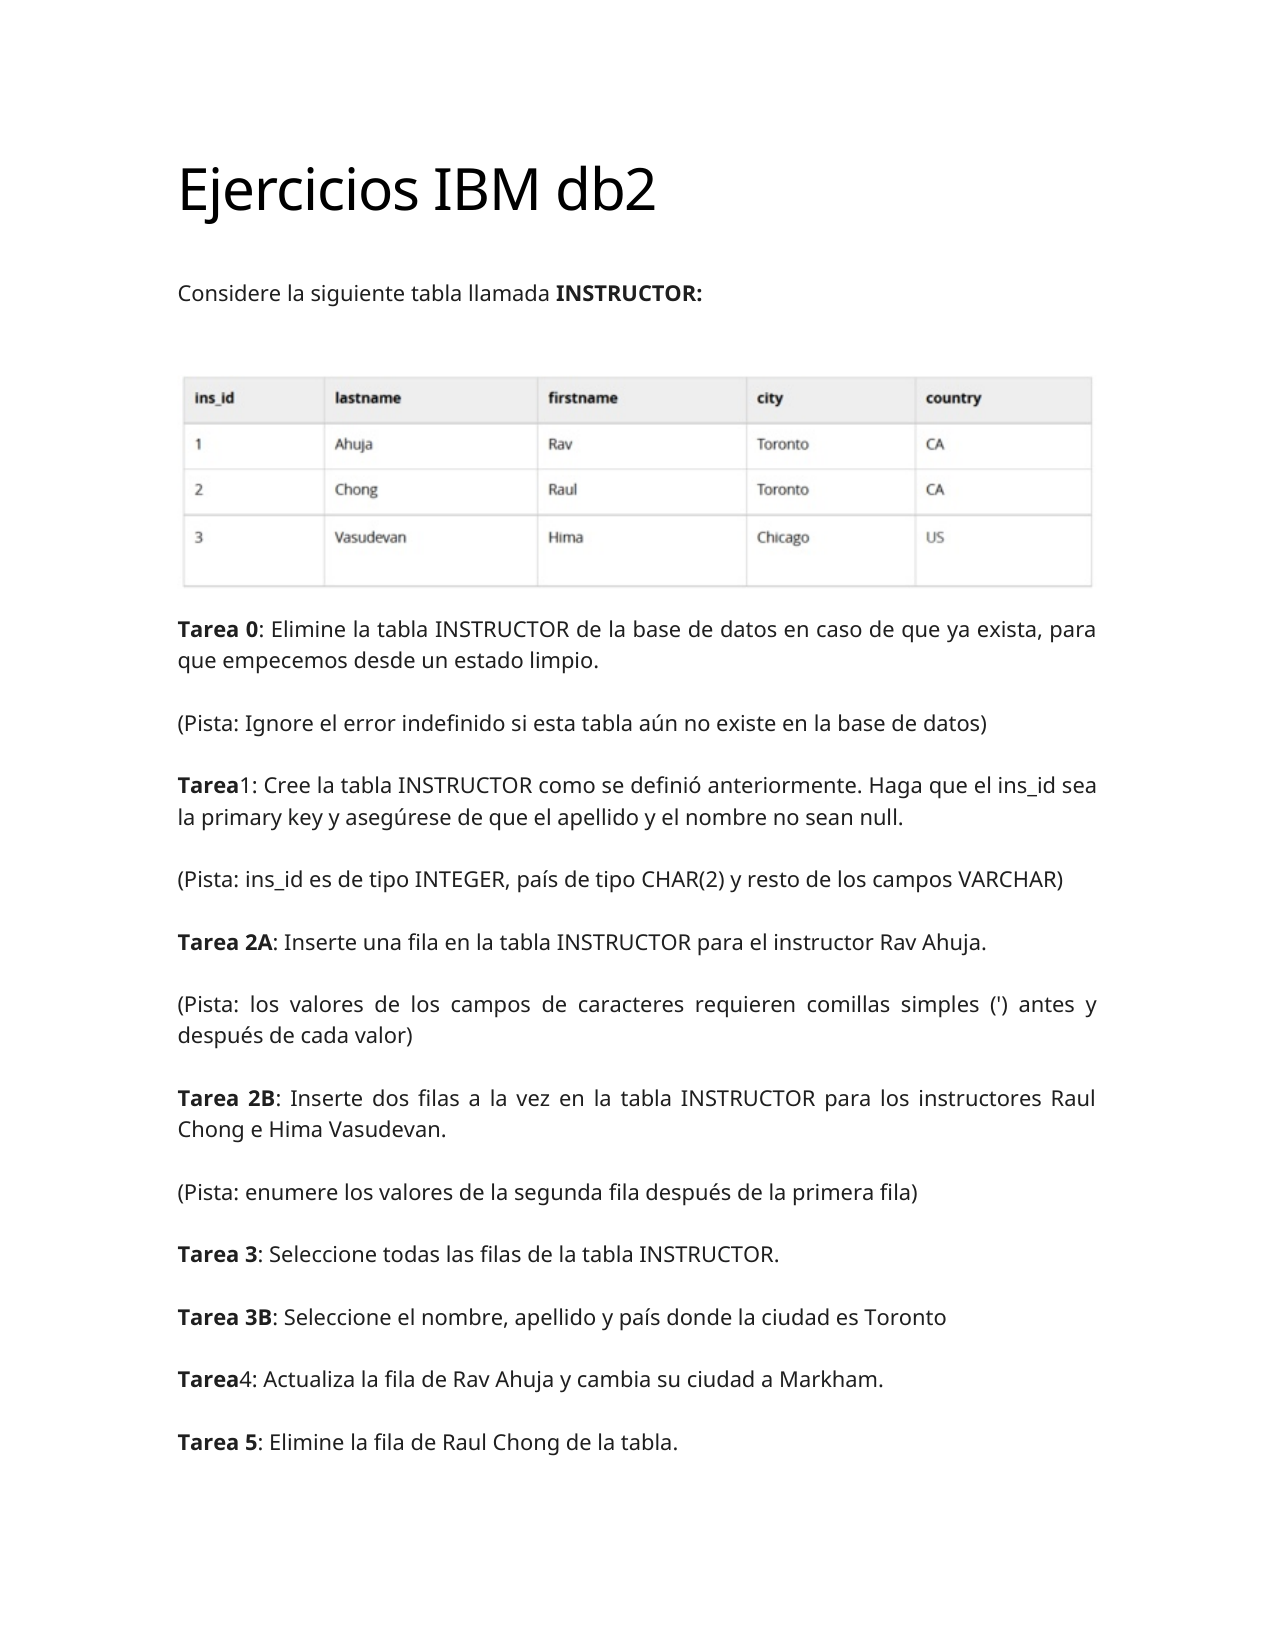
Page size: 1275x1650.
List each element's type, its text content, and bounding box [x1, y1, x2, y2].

text Tarea 2A: Inserte una fila en la tabla INSTRUCTOR para el instructor Rav Ahuja. [177, 925, 1098, 956]
text (Pista: los valores de los campos de caracteres requieren comillas simples (') antes y después de cada valor) [177, 987, 1098, 1050]
text Considere la siguiente tabla llamada INSTRUCTOR: [177, 277, 1098, 307]
text Tarea 2B: Inserte dos filas a la vez en la tabla INSTRUCTOR para los instructores Raul Chong e Hima Vasudevan. [177, 1081, 1098, 1144]
text Tarea 5: Elimine la fila de Raul Chong de la tabla. [177, 1425, 1098, 1456]
text Tarea4: Actualiza la fila de Rav Ahuja y cambia su ciudad a Markham. [177, 1362, 1098, 1394]
text (Pista: ins_id es de tipo INTEGER, país de tipo CHAR(2) y resto de los campos VARCHAR) [177, 862, 1098, 894]
text (Pista: enumere los valores de la segunda fila después de la primera fila) [177, 1175, 1098, 1206]
text Tarea 3: Seleccione todas las filas de la tabla INSTRUCTOR. [177, 1237, 1098, 1269]
text Tarea1: Cree la tabla INSTRUCTOR como se definió anteriormente. Haga que el ins_id sea la primary key y asegúrese de que el apellido y el nombre no sean null. [177, 769, 1098, 831]
title Ejercicios IBM db2 [177, 148, 1098, 227]
text Tarea 3B: Seleccione el nombre, apellido y país donde la ciudad es Toronto [177, 1300, 1098, 1331]
picture [177, 375, 1098, 594]
text (Pista: Ignore el error indefinido si esta tabla aún no existe en la base de datos) [177, 706, 1098, 737]
text Tarea 0: Elimine la tabla INSTRUCTOR de la base de datos en caso de que ya exista, para que empecemos desde un estado limpio. [177, 612, 1098, 675]
